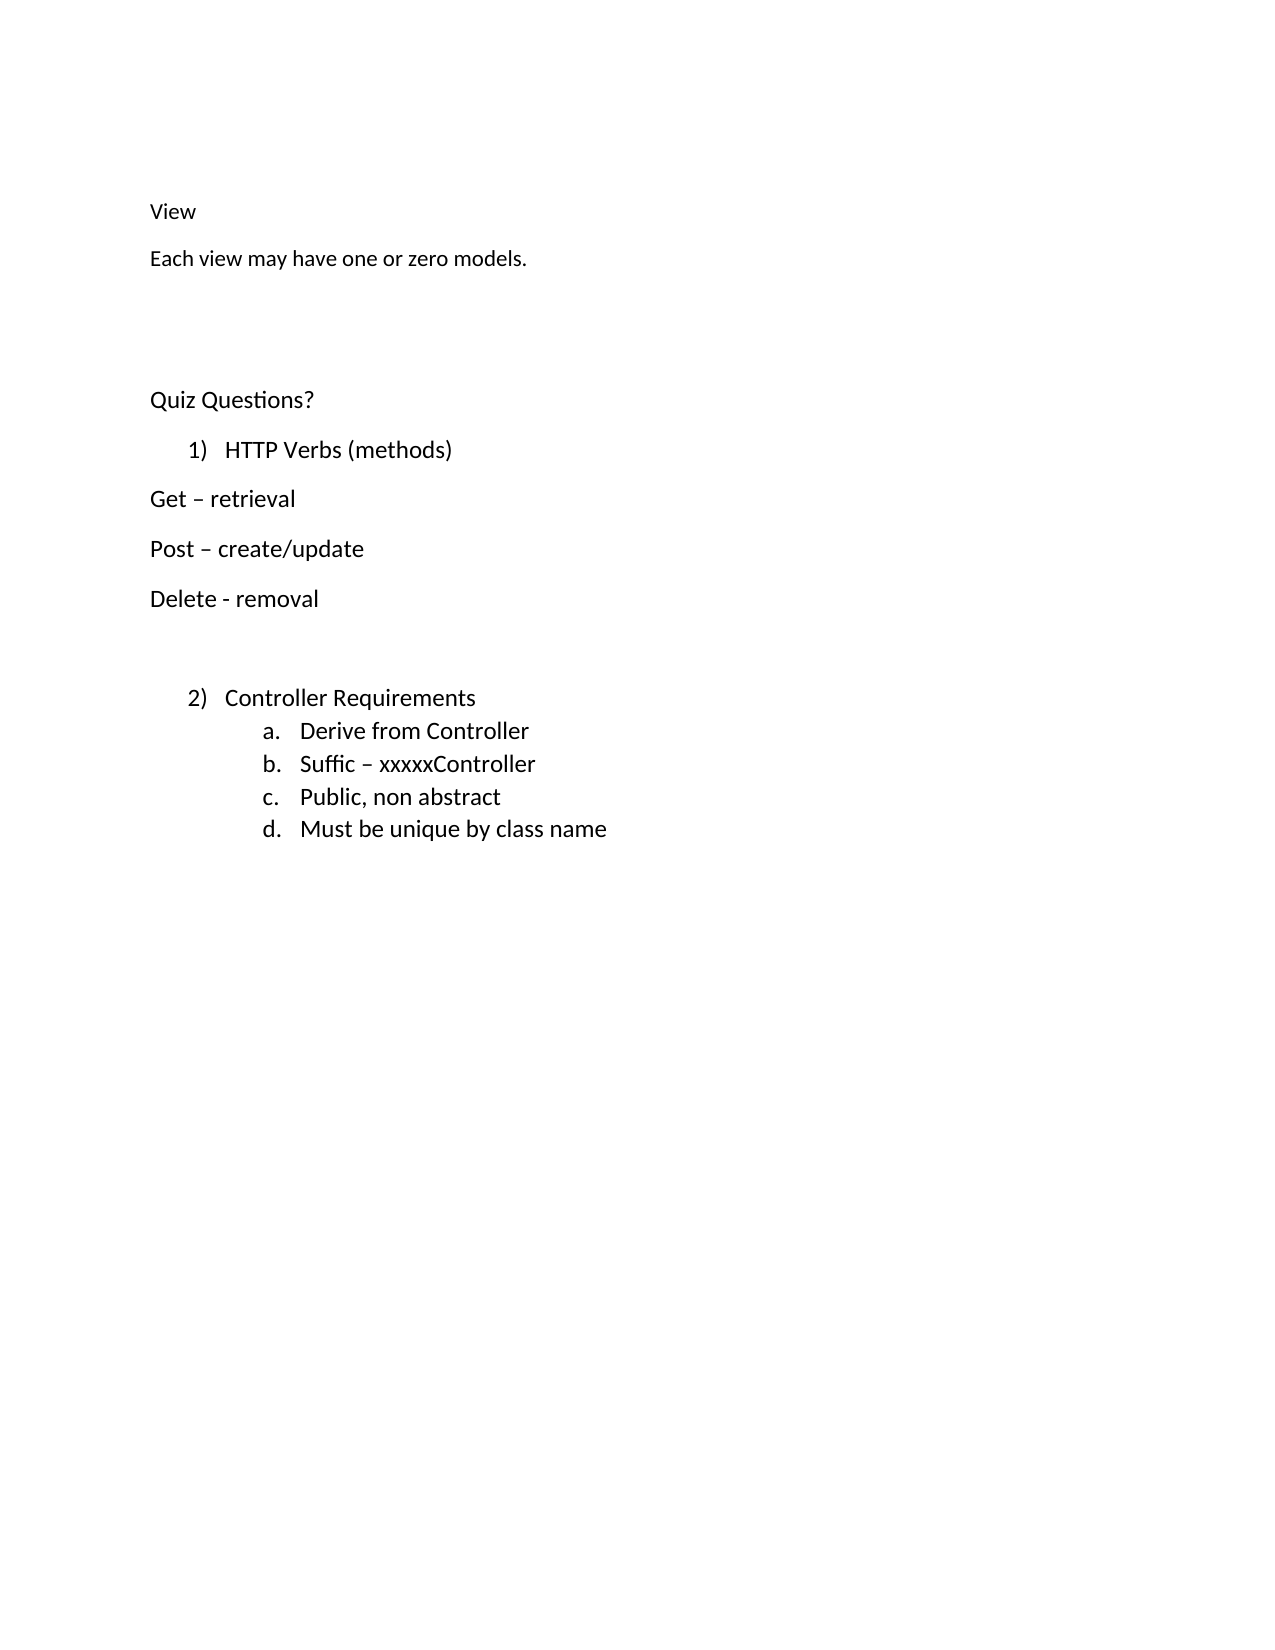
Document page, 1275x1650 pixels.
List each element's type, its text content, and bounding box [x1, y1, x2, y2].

text View [150, 197, 1125, 225]
list HTTP Verbs (methods) [187, 434, 1125, 464]
list Must be unique by class name [262, 813, 1125, 844]
list Suffic – xxxxxController [262, 748, 1125, 778]
text Delete - removal [150, 583, 1125, 613]
text Each view may have one or zero models. [150, 244, 1125, 272]
text Post – create/update [150, 533, 1125, 564]
list Derive from Controller [262, 715, 1125, 745]
text Quiz Questions? [150, 384, 1125, 415]
list Controller Requirements [187, 682, 1125, 712]
list Public, non abstract [262, 781, 1125, 811]
text Get – retrieval [150, 483, 1125, 514]
